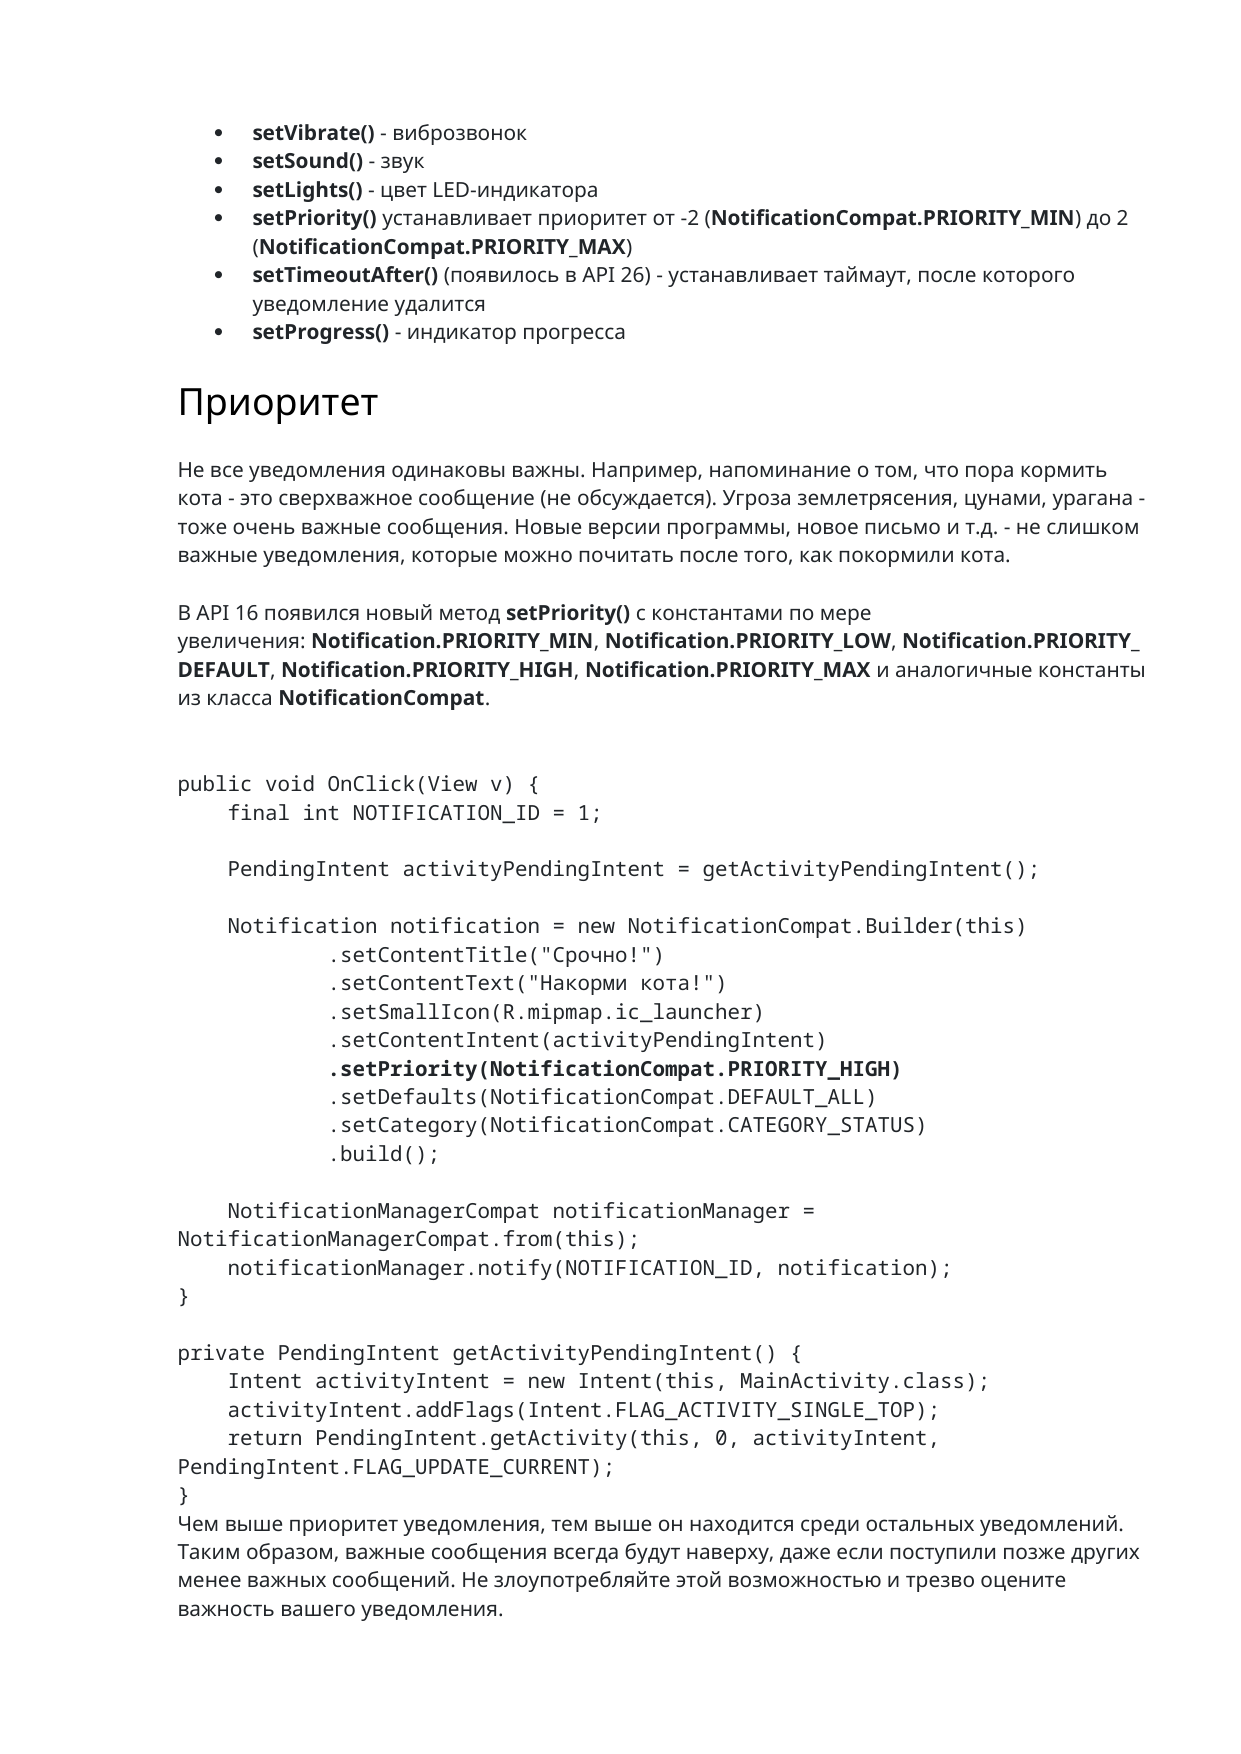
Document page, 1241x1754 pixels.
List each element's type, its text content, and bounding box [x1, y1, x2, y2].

text Notification notification = new NotificationCompat.Builder(this) [177, 911, 1152, 940]
text .setContentText("Накорми кота!") [177, 968, 1152, 997]
text .setCategory(NotificationCompat.CATEGORY_STATUS) [177, 1111, 1152, 1139]
text Intent activityIntent = new Intent(this, MainActivity.class); [177, 1366, 1152, 1395]
text .setContentTitle("Срочно!") [177, 940, 1152, 968]
text } [177, 1281, 1152, 1309]
text final int NOTIFICATION_ID = 1; [177, 798, 1152, 826]
list setSound() - звук [215, 147, 1152, 175]
text .setSmallIcon(R.mipmap.ic_launcher) [177, 997, 1152, 1025]
text return PendingIntent.getActivity(this, 0, activityIntent, PendingIntent.FLAG_UPDATE_CURRENT); [177, 1423, 1152, 1480]
text NotificationManagerCompat notificationManager = NotificationManagerCompat.from(this); [177, 1196, 1152, 1253]
list setLights() - цвет LED-индикатора [215, 175, 1152, 203]
text В API 16 появился новый метод setPriority() с константами по мере увеличения: Notification.PRIORITY_MIN, Notification.PRIORITY_LOW, Notification.PRIORITY_DEFAULT, Notification.PRIORITY_HIGH, Notification.PRIORITY_MAX и аналогичные константы из класса NotificationCompat. [177, 598, 1152, 712]
list setTimeoutAfter() (появилось в API 26) - устанавливает таймаут, после которого уведомление удалится [215, 260, 1152, 317]
text Не все уведомления одинаковы важны. Например, напоминание о том, что пора кормить кота - это сверхважное сообщение (не обсуждается). Угроза землетрясения, цунами, урагана - тоже очень важные сообщения. Новые версии программы, новое письмо и т.д. - не слишком важные уведомления, которые можно почитать после того, как покормили кота. [177, 455, 1152, 569]
text .setDefaults(NotificationCompat.DEFAULT_ALL) [177, 1082, 1152, 1111]
text PendingIntent activityPendingIntent = getActivityPendingIntent(); [177, 854, 1152, 883]
text Приоритет [177, 375, 1152, 426]
text notificationManager.notify(NOTIFICATION_ID, notification); [177, 1253, 1152, 1281]
text .setPriority(NotificationCompat.PRIORITY_HIGH) [177, 1054, 1152, 1082]
text } [177, 1480, 1152, 1509]
text private PendingIntent getActivityPendingIntent() { [177, 1338, 1152, 1366]
text .build(); [177, 1139, 1152, 1167]
list setPriority() устанавливает приоритет от -2 (NotificationCompat.PRIORITY_MIN) до 2 (NotificationCompat.PRIORITY_MAX) [215, 203, 1152, 260]
text activityIntent.addFlags(Intent.FLAG_ACTIVITY_SINGLE_TOP); [177, 1395, 1152, 1423]
text public void OnClick(View v) { [177, 769, 1152, 798]
list setProgress() - индикатор прогресса [215, 317, 1152, 346]
text .setContentIntent(activityPendingIntent) [177, 1025, 1152, 1054]
list setVibrate() - виброзвонок [215, 118, 1152, 147]
text Чем выше приоритет уведомления, тем выше он находится среди остальных уведомлений. Таким образом, важные сообщения всегда будут наверху, даже если поступили позже других менее важных сообщений. Не злоупотребляйте этой возможностью и трезво оцените важность вашего уведомления. [177, 1509, 1152, 1622]
